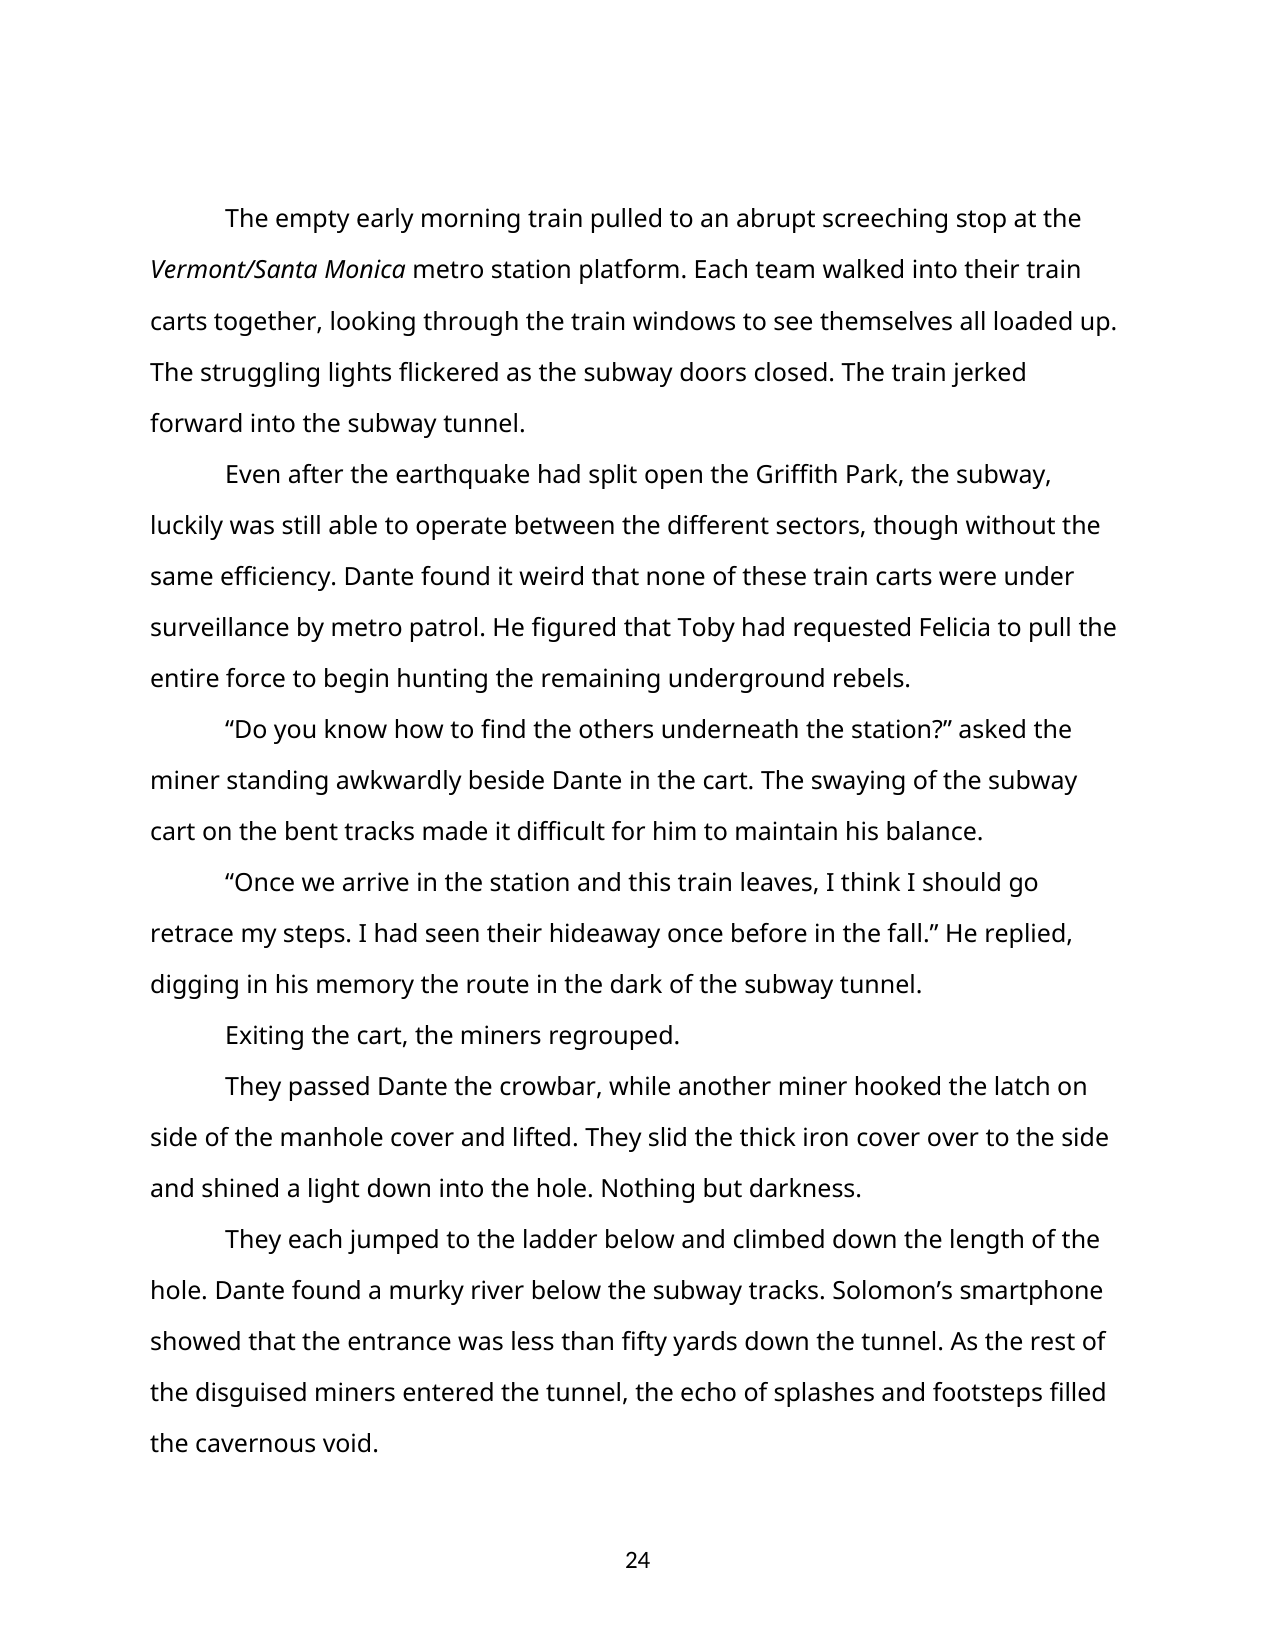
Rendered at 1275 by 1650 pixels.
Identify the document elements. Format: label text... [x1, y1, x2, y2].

text Even after the earthquake had split open the Griffith Park, the subway, luckily was still able to operate between the different sectors, though without the same efficiency. Dante found it weird that none of these train carts were under surveillance by metro patrol. He figured that Toby had requested Felicia to pull the entire force to begin hunting the remaining underground rebels. [150, 456, 1125, 694]
text “Once we arrive in the station and this train leaves, I think I should go retrace my steps. I had seen their hideaway once before in the fall.” He replied, digging in his memory the route in the dark of the subway tunnel. [150, 864, 1125, 1001]
text “Do you know how to find the others underneath the station?” asked the miner standing awkwardly beside Dante in the cart. The swaying of the subway cart on the bent tracks made it difficult for him to maintain his balance. [150, 711, 1125, 848]
text Exiting the cart, the miners regrouped. [150, 1018, 1125, 1052]
text The empty early morning train pulled to an abrupt screeching stop at the Vermont/Santa Monica metro station platform. Each team walked into their train carts together, looking through the train windows to see themselves all loaded up. The struggling lights flickered as the subway doors closed. The train jerked forward into the subway tunnel. [150, 201, 1125, 439]
text They each jumped to the ladder below and climbed down the length of the hole. Dante found a murky river below the subway tracks. Solomon’s smartphone showed that the entrance was less than fifty yards down the tunnel. As the rest of the disguised miners entered the tunnel, the echo of splashes and footsteps filled the cavernous void. [150, 1222, 1125, 1460]
text They passed Dante the crowbar, while another miner hooked the latch on side of the manhole cover and lifted. They slid the thick iron cover over to the side and shined a light down into the hole. Nothing but darkness. [150, 1069, 1125, 1205]
